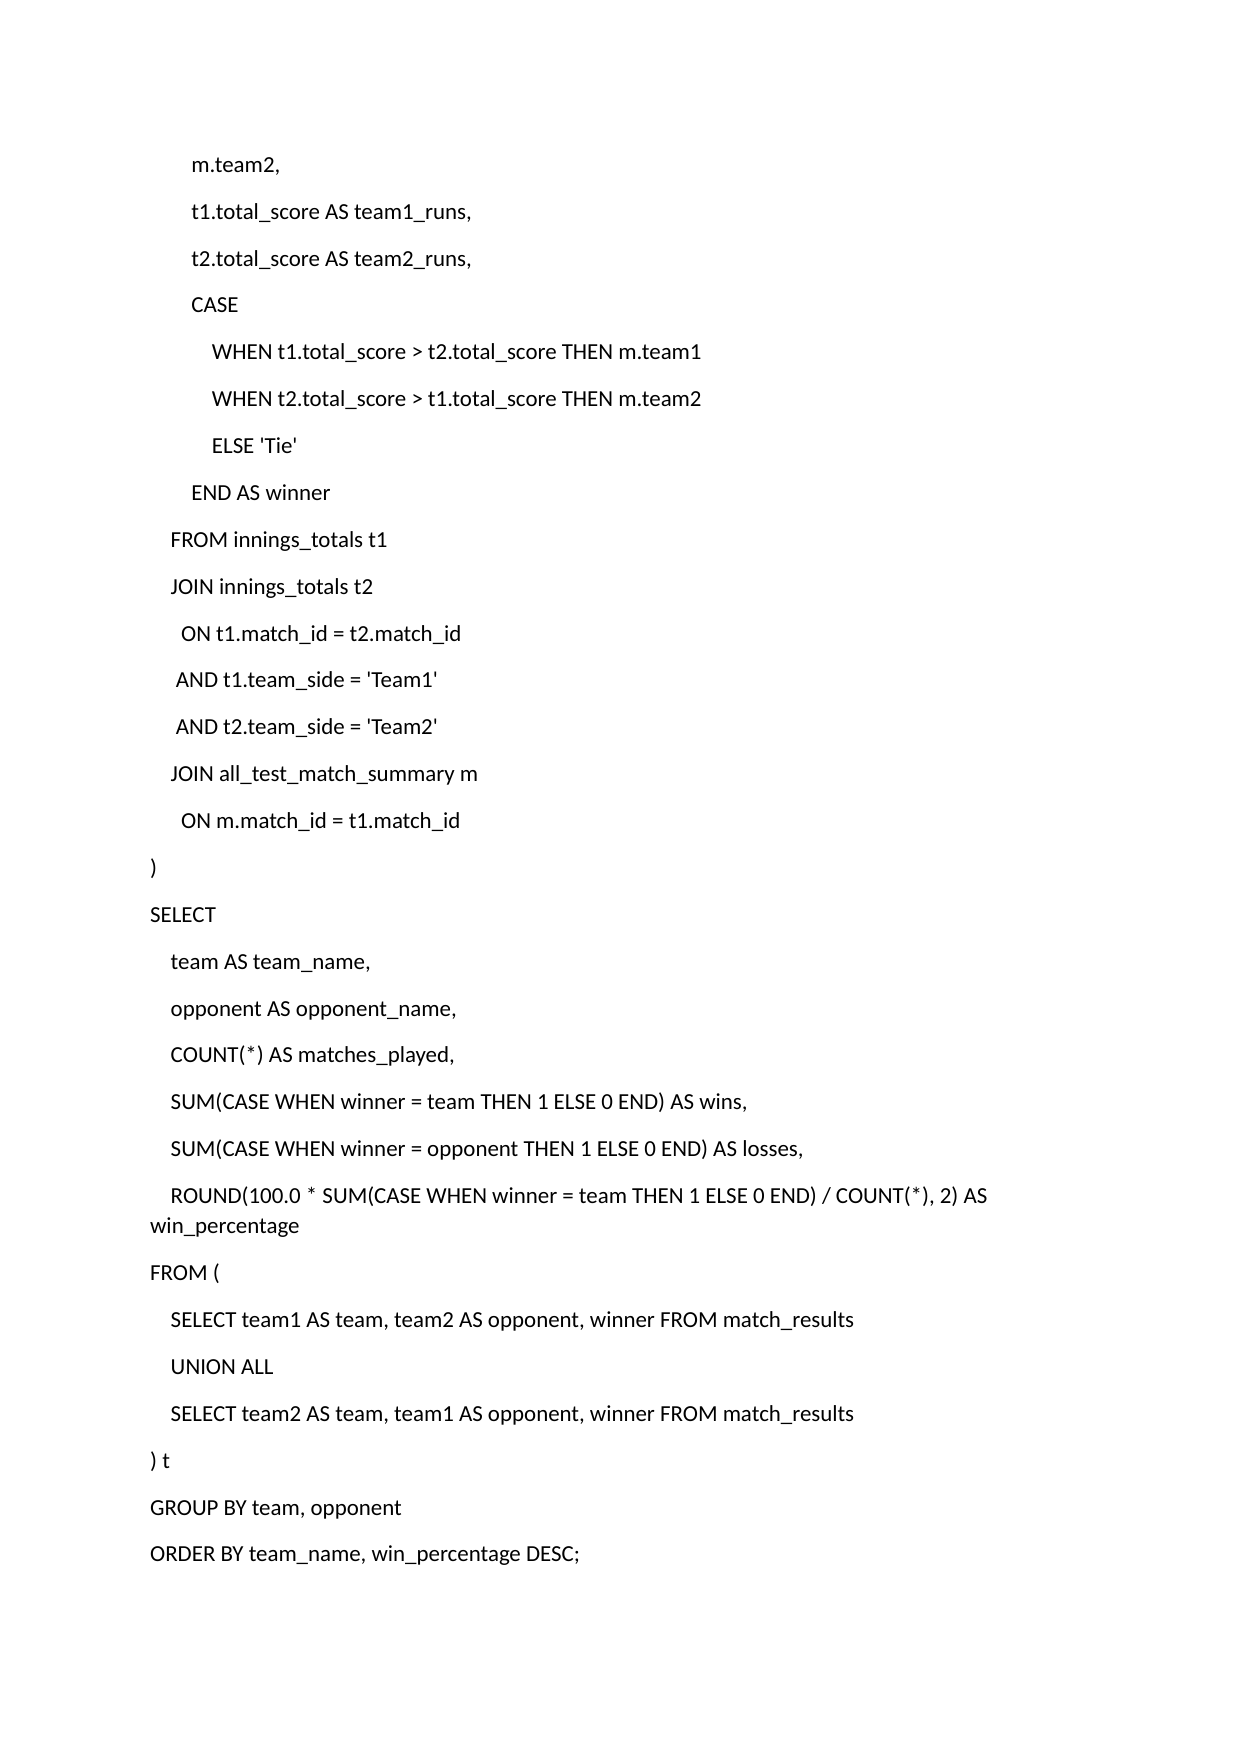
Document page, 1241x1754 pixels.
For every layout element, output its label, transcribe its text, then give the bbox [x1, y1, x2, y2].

text ON m.match_id = t1.match_id [150, 806, 1090, 834]
text t1.total_score AS team1_runs, [150, 197, 1090, 225]
text ) [150, 853, 1090, 881]
text ELSE 'Tie' [150, 431, 1090, 459]
text ORDER BY team_name, win_percentage DESC; [150, 1539, 1090, 1568]
text SELECT team2 AS team, team1 AS opponent, winner FROM match_results [150, 1399, 1090, 1427]
text GROUP BY team, opponent [150, 1493, 1090, 1521]
text JOIN innings_totals t2 [150, 572, 1090, 600]
text team AS team_name, [150, 947, 1090, 975]
text UNION ALL [150, 1352, 1090, 1380]
text WHEN t1.total_score > t2.total_score THEN m.team1 [150, 337, 1090, 366]
text WHEN t2.total_score > t1.total_score THEN m.team2 [150, 384, 1090, 412]
text opponent AS opponent_name, [150, 994, 1090, 1022]
text SELECT team1 AS team, team2 AS opponent, winner FROM match_results [150, 1305, 1090, 1333]
text JOIN all_test_match_summary m [150, 759, 1090, 787]
text m.team2, [150, 150, 1090, 178]
text AND t1.team_side = 'Team1' [150, 666, 1090, 694]
text FROM innings_totals t1 [150, 525, 1090, 553]
text AND t2.team_side = 'Team2' [150, 712, 1090, 741]
text FROM ( [150, 1258, 1090, 1286]
text SUM(CASE WHEN winner = opponent THEN 1 ELSE 0 END) AS losses, [150, 1134, 1090, 1162]
text ROUND(100.0 * SUM(CASE WHEN winner = team THEN 1 ELSE 0 END) / COUNT(*), 2) AS win_percentage [150, 1181, 1090, 1239]
text SUM(CASE WHEN winner = team THEN 1 ELSE 0 END) AS wins, [150, 1087, 1090, 1116]
text ON t1.match_id = t2.match_id [150, 619, 1090, 647]
text END AS winner [150, 478, 1090, 506]
text t2.total_score AS team2_runs, [150, 244, 1090, 272]
text ) t [150, 1446, 1090, 1474]
text CASE [150, 291, 1090, 319]
text COUNT(*) AS matches_played, [150, 1041, 1090, 1069]
text SELECT [150, 900, 1090, 928]
